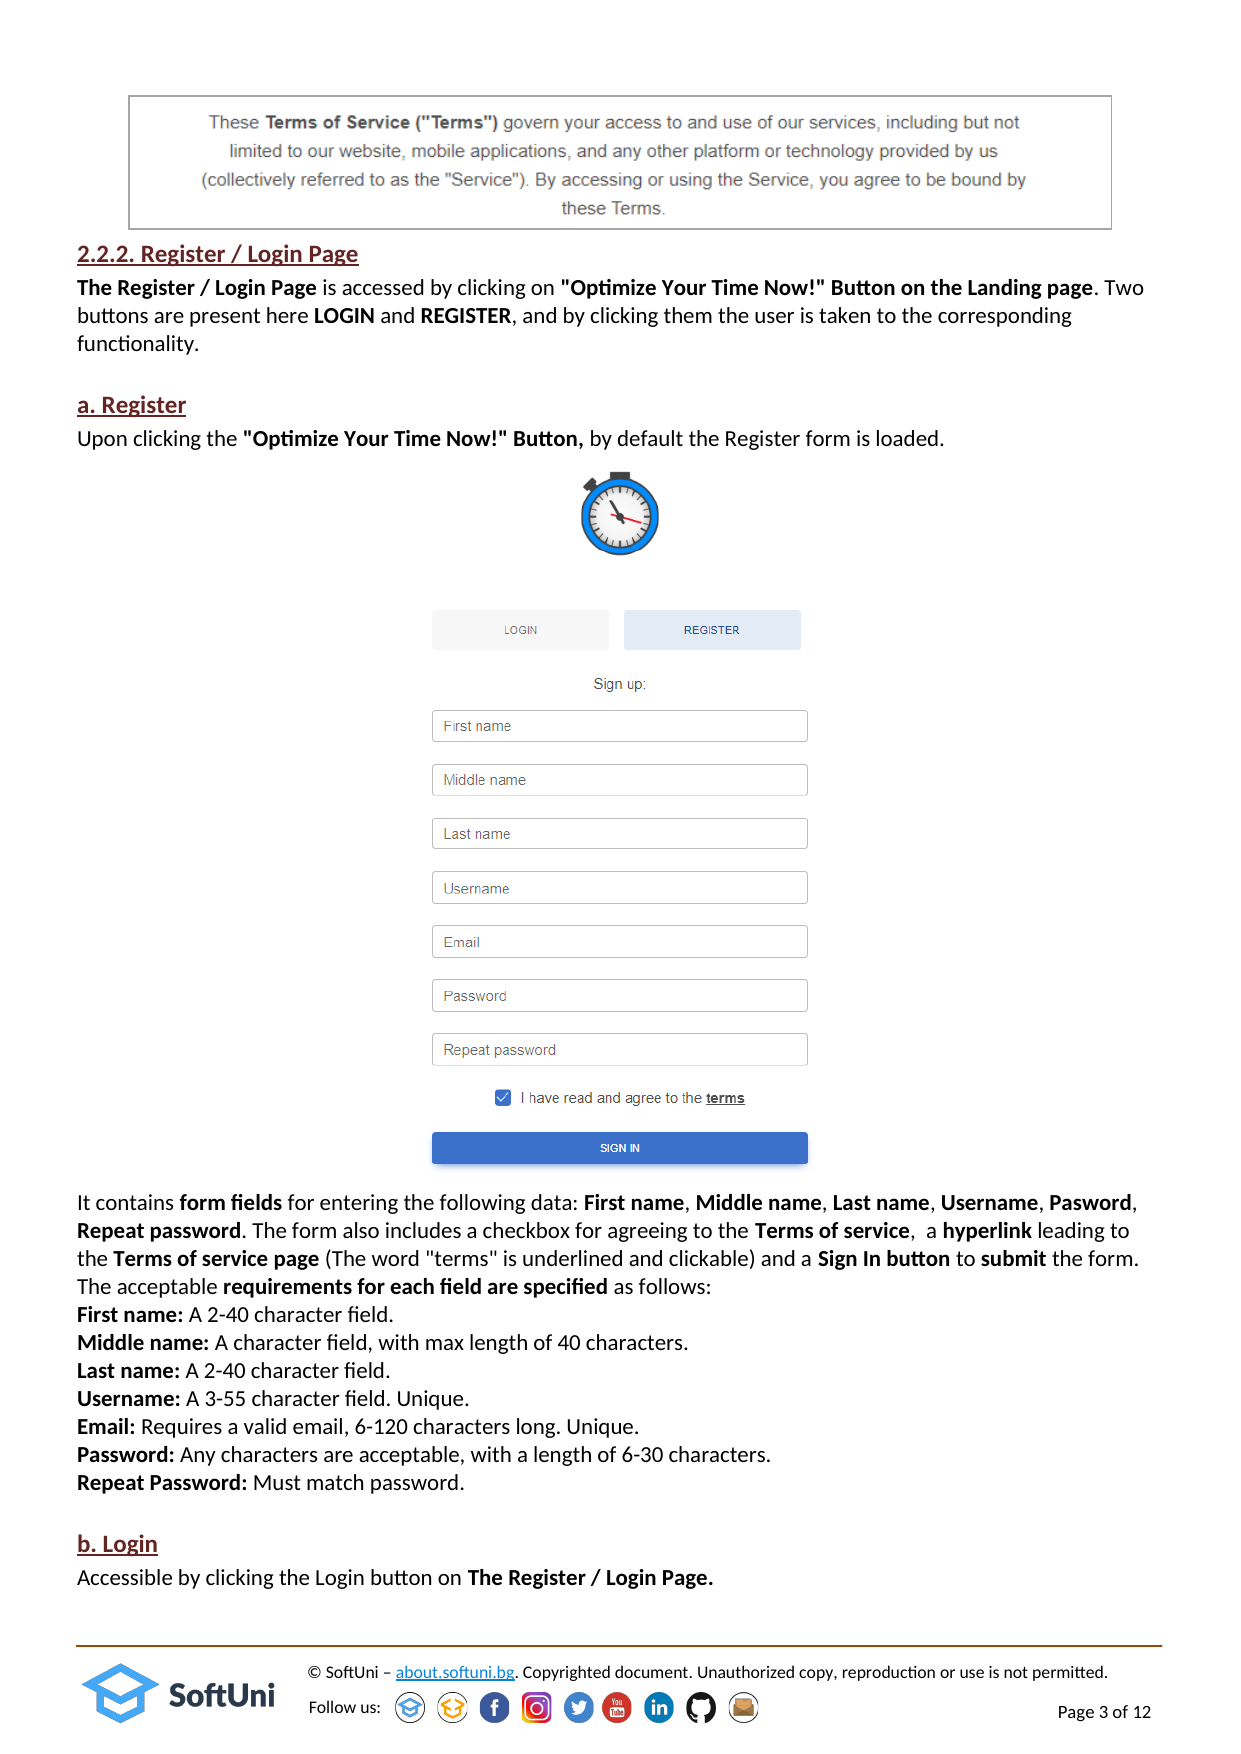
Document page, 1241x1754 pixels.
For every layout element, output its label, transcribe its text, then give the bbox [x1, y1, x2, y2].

subtitle a. Register [77, 389, 1163, 420]
subtitle 2.2.2. Register / Login Page [77, 238, 1163, 269]
text The Register / Login Page is accessed by clicking on "Optimize Your Time Now!" Button on the Landing page. Two buttons are present here LOGIN and REGISTER, and by clicking them the user is taken to the corresponding functionality. [77, 273, 1163, 357]
picture [665, 1714, 674, 1723]
picture [658, 1705, 667, 1714]
picture [130, 97, 1111, 228]
subtitle b. Login [77, 1528, 1163, 1559]
picture [644, 1692, 653, 1701]
picture [686, 1692, 716, 1723]
text Password: Any characters are acceptable, with a length of 6-30 characters. [77, 1440, 1163, 1468]
text It contains form fields for entering the following data: First name, Middle name, Last name, Username, Pasword, Repeat password. The form also includes a checkbox for agreeing to the Terms of service, a hyperlink leading to the Terms of service page (The word "terms" is underlined and clickable) and a Sign In button to submit the form. The acceptable requirements for each field are specified as follows: [77, 1188, 1163, 1300]
text Last name: A 2-40 character field. [77, 1356, 1163, 1384]
text Accessible by clicking the Login button on The Register / Login Page. [77, 1563, 1163, 1591]
text Username: A 3-55 character field. Unique. [77, 1384, 1163, 1412]
picture [665, 1692, 674, 1701]
text Middle name: A character field, with max length of 40 characters. [77, 1328, 1163, 1356]
picture [479, 1692, 510, 1723]
picture [403, 452, 837, 1188]
text Upon clicking the "Optimize Your Time Now!" Button, by default the Register form is loaded. [77, 424, 1163, 452]
text Repeat Password: Must match password. [77, 1468, 1163, 1496]
picture [395, 1692, 425, 1723]
picture [602, 1692, 632, 1723]
picture [564, 1692, 594, 1723]
picture [728, 1692, 759, 1723]
picture [75, 1658, 281, 1729]
picture [522, 1692, 552, 1723]
text Email: Requires a valid email, 6-120 characters long. Unique. [77, 1412, 1163, 1440]
picture [644, 1714, 653, 1723]
text First name: A 2-40 character field. [77, 1300, 1163, 1328]
picture [437, 1692, 468, 1723]
